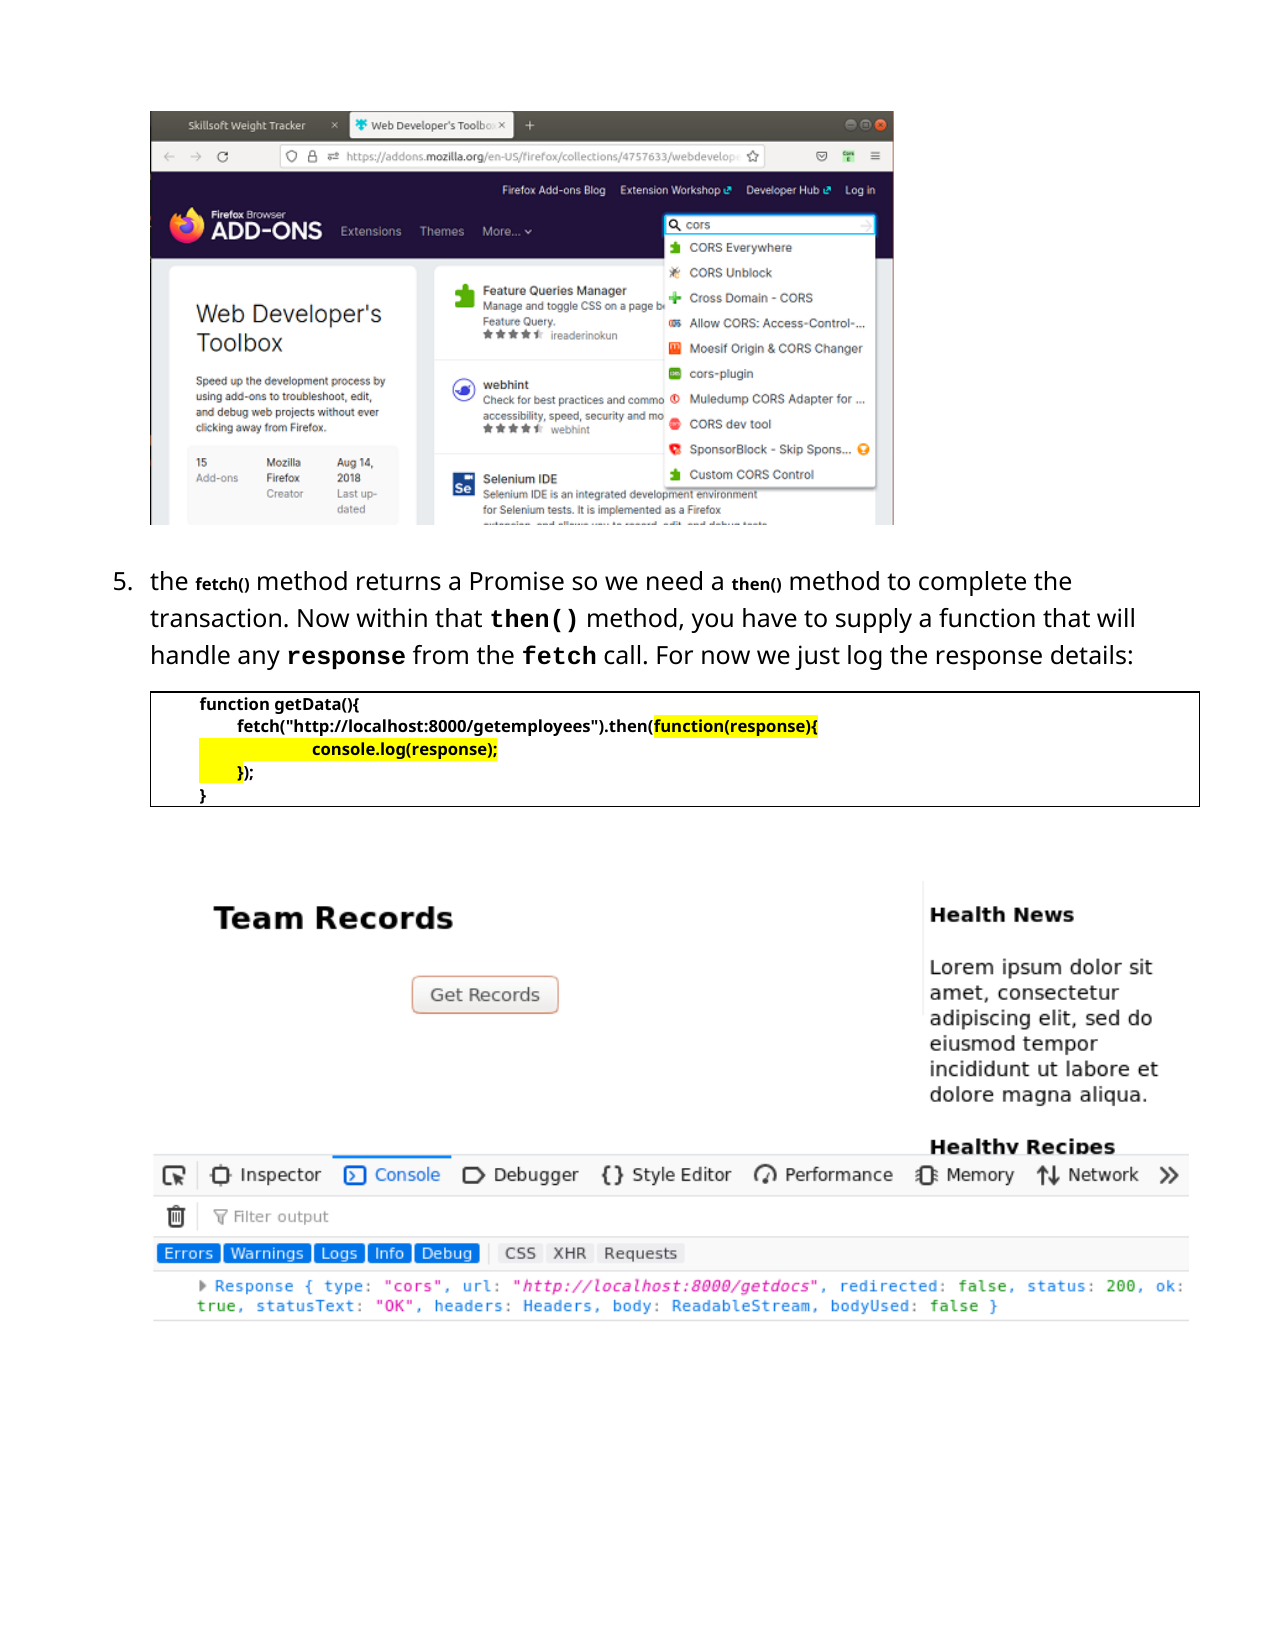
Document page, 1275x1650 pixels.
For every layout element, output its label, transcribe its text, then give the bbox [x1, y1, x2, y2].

table_header function getData(){ fetch("http://localhost:8000/getemployees").then(function(response){ console.log(response); }); } [151, 693, 1199, 806]
picture [153, 881, 1189, 1327]
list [150, 75, 1200, 525]
picture [150, 111, 894, 525]
list the fetch() method returns a Promise so we need a then() method to complete the transaction. Now within that then() method, you have to supply a function that will handle any response from the fetch call. For now we just log the response details: [112, 564, 1200, 672]
